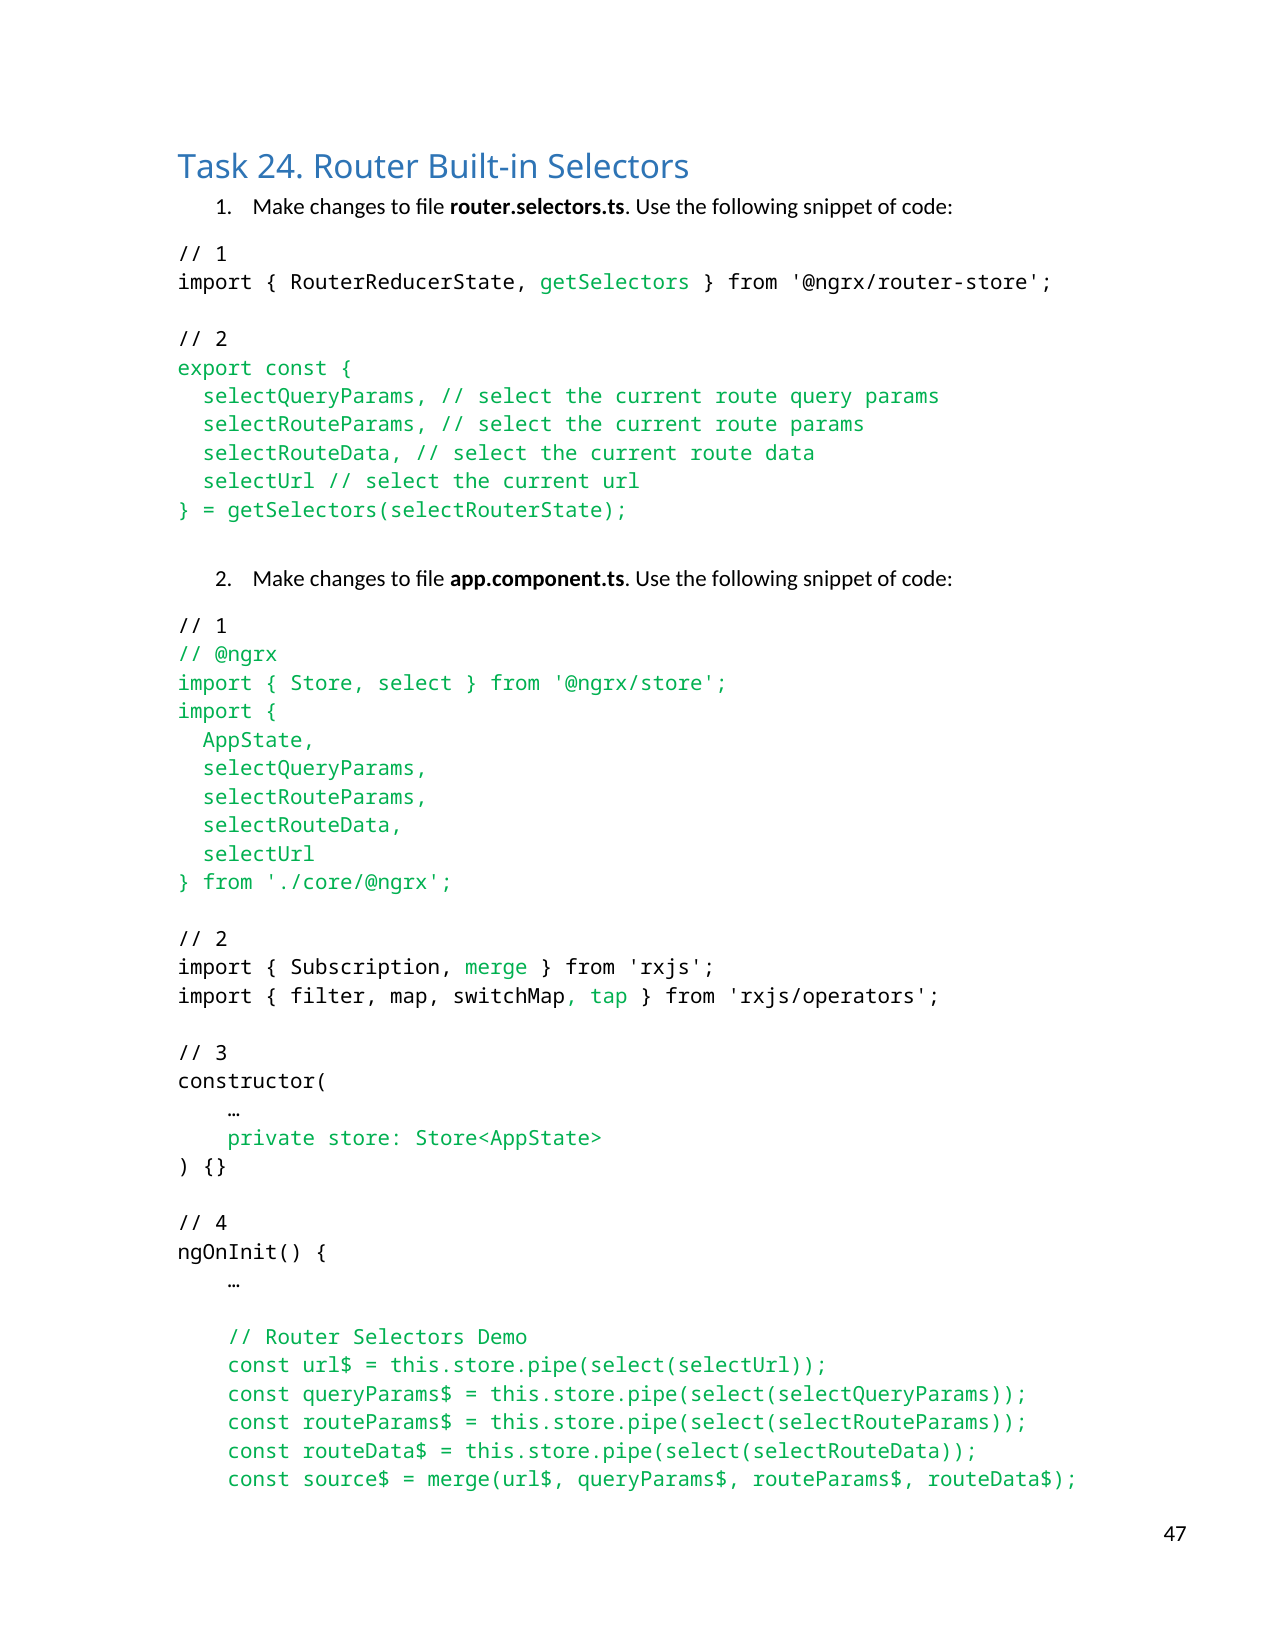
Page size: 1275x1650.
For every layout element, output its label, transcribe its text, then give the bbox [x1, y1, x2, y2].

text const routeParams$ = this.store.pipe(select(selectRouteParams)); [177, 1407, 1186, 1436]
text import { [177, 696, 1186, 725]
text … [177, 1094, 1186, 1123]
text selectRouteData, [177, 810, 1186, 839]
text selectQueryParams, [177, 753, 1186, 782]
text selectUrl [177, 839, 1186, 867]
list Make changes to file router.selectors.ts. Use the following snippet of code: [215, 192, 1186, 220]
text const url$ = this.store.pipe(select(selectUrl)); [177, 1351, 1186, 1379]
text import { filter, map, switchMap, tap } from 'rxjs/operators'; [177, 981, 1186, 1009]
text // 2 [177, 924, 1186, 952]
text selectRouteParams, [177, 782, 1186, 810]
text selectUrl // select the current url [177, 466, 1186, 495]
text import { Store, select } from '@ngrx/store'; [177, 668, 1186, 696]
text const routeData$ = this.store.pipe(select(selectRouteData)); [177, 1436, 1186, 1464]
text } = getSelectors(selectRouterState); [177, 495, 1186, 523]
text ngOnInit() { [177, 1237, 1186, 1265]
text selectQueryParams, // select the current route query params [177, 381, 1186, 409]
text // 1 [177, 239, 1186, 267]
text // Router Selectors Demo [177, 1322, 1186, 1351]
text AppState, [177, 725, 1186, 753]
text export const { [177, 353, 1186, 381]
text } from './core/@ngrx'; [177, 867, 1186, 896]
text selectRouteData, // select the current route data [177, 438, 1186, 466]
subtitle Task 24. Router Built-in Selectors [177, 143, 1186, 188]
text private store: Store<AppState> [177, 1123, 1186, 1151]
text // 2 [177, 324, 1186, 353]
text const source$ = merge(url$, queryParams$, routeParams$, routeData$); [177, 1464, 1186, 1493]
text … [177, 1265, 1186, 1294]
text // 3 [177, 1038, 1186, 1066]
text selectRouteParams, // select the current route params [177, 409, 1186, 438]
text import { RouterReducerState, getSelectors } from '@ngrx/router-store'; [177, 267, 1186, 296]
text ) {} [177, 1151, 1186, 1180]
text import { Subscription, merge } from 'rxjs'; [177, 952, 1186, 981]
text const queryParams$ = this.store.pipe(select(selectQueryParams)); [177, 1379, 1186, 1407]
text constructor( [177, 1066, 1186, 1094]
list Make changes to file app.component.ts. Use the following snippet of code: [215, 564, 1186, 592]
text // @ngrx [177, 639, 1186, 668]
text // 1 [177, 611, 1186, 639]
text // 4 [177, 1208, 1186, 1237]
